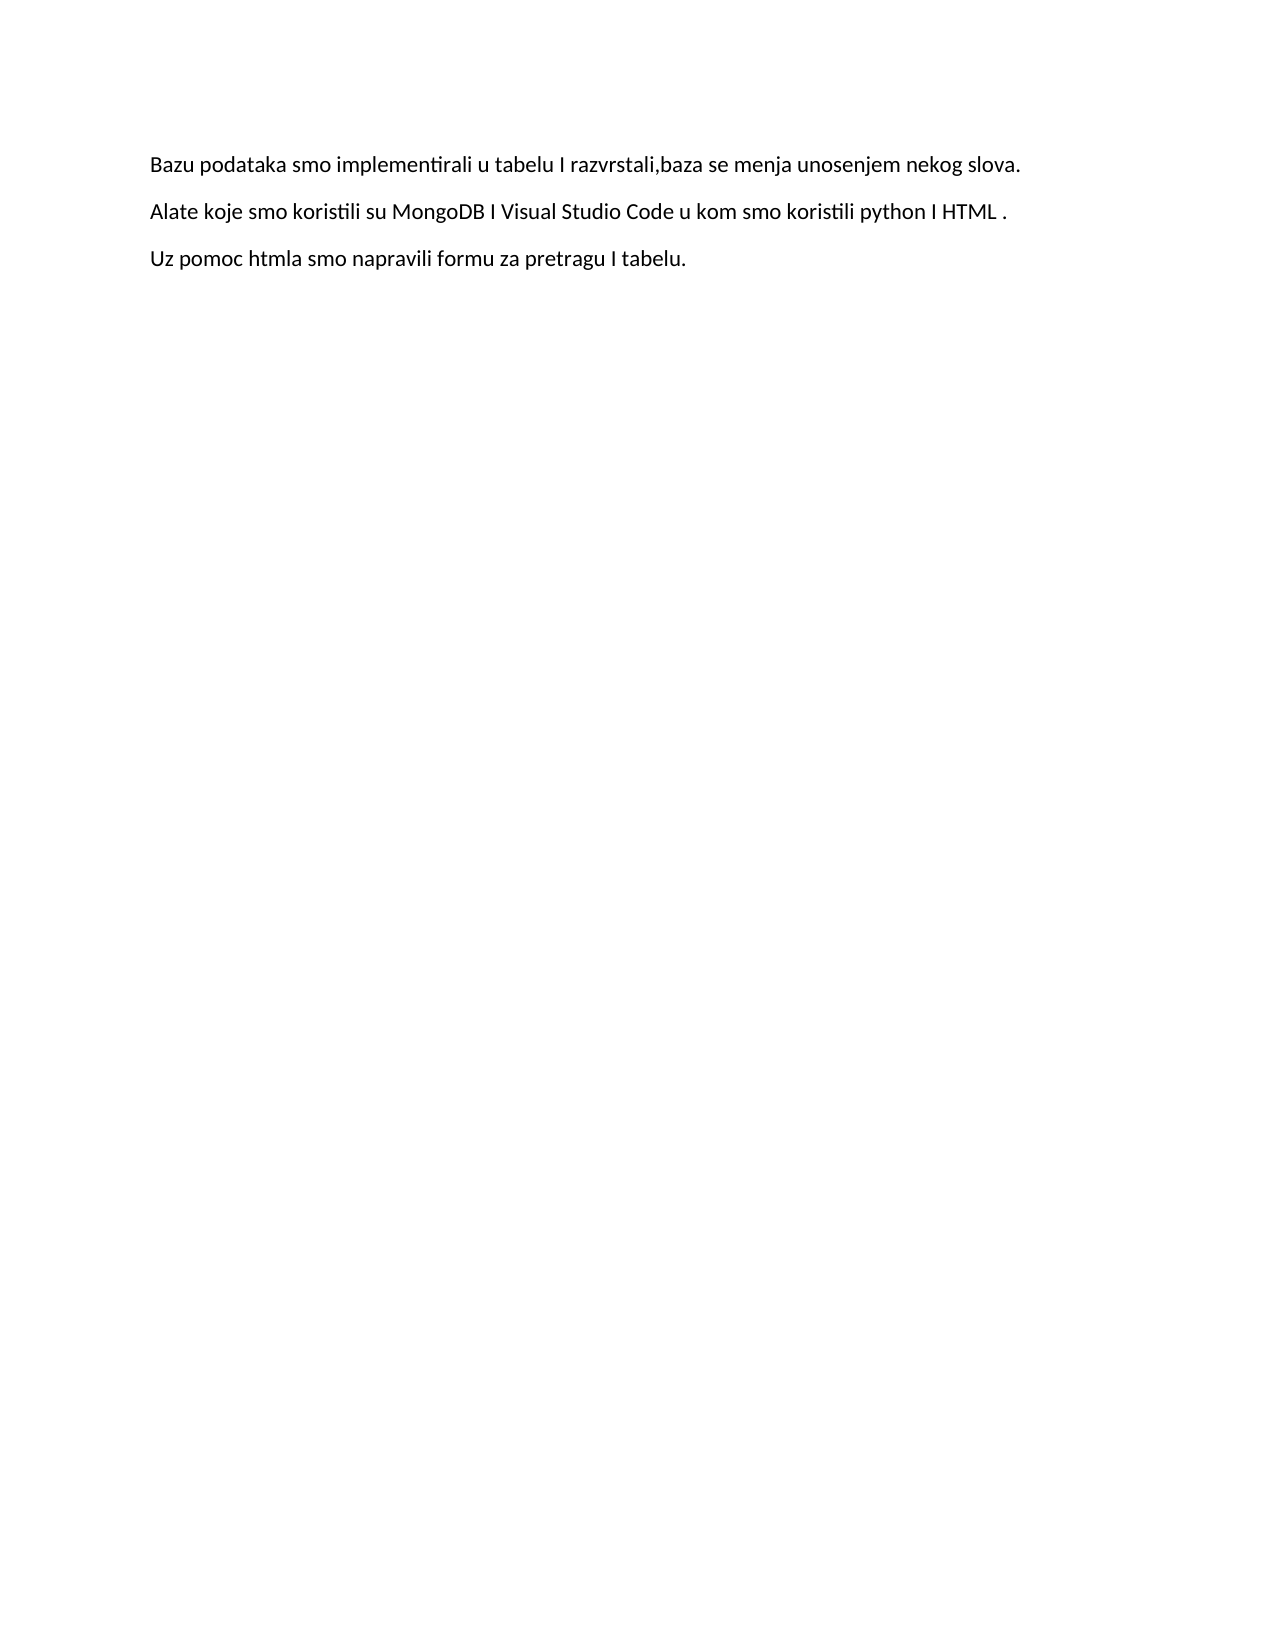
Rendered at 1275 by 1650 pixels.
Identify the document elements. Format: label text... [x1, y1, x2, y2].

text Uz pomoc htmla smo napravili formu za pretragu I tabelu. [150, 244, 1125, 272]
text Bazu podataka smo implementirali u tabelu I razvrstali,baza se menja unosenjem nekog slova. [150, 150, 1125, 178]
text Alate koje smo koristili su MongoDB I Visual Studio Code u kom smo koristili python I HTML . [150, 197, 1125, 225]
